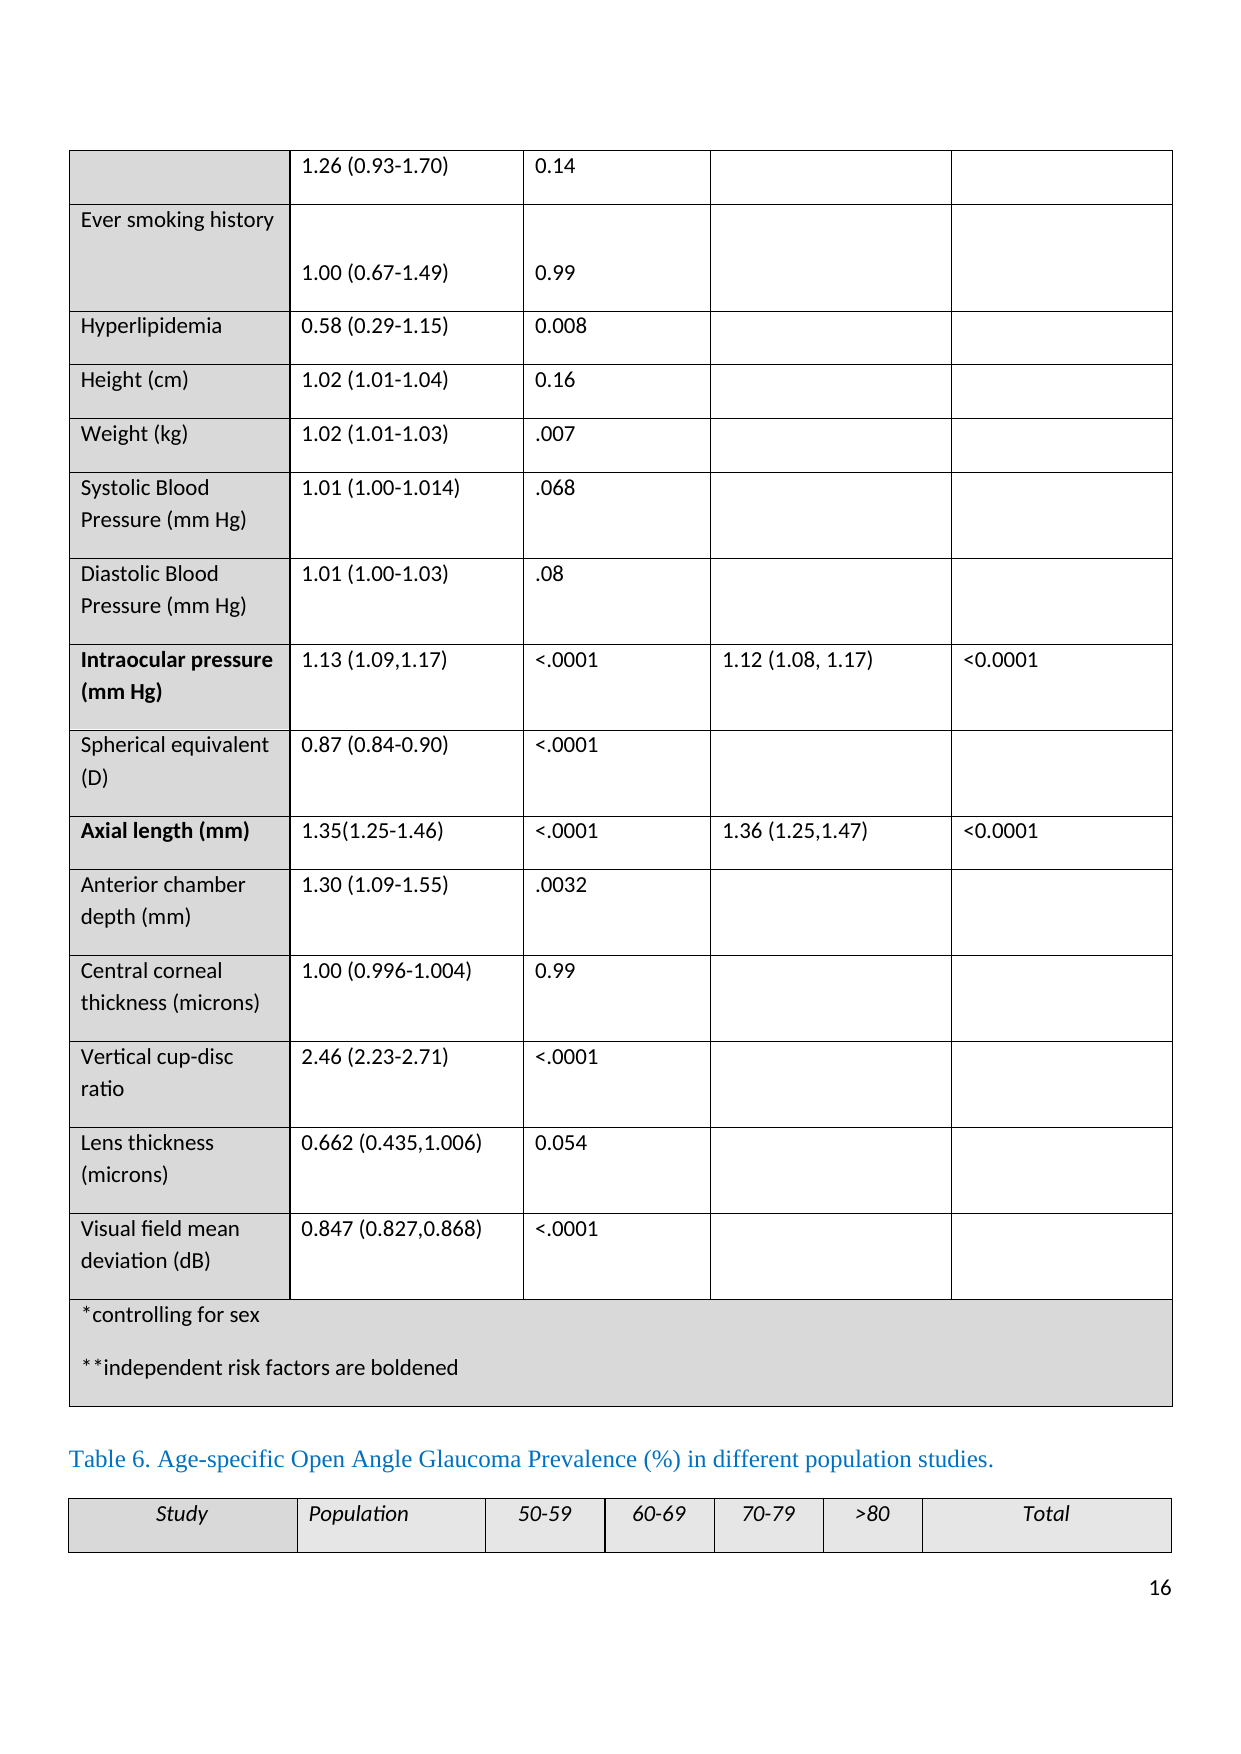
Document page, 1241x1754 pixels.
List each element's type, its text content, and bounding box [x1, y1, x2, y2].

table_cell <.0001 [524, 1042, 710, 1127]
table_cell 1.00 (0.996-1.004) [291, 956, 523, 1041]
table_cell [952, 205, 1172, 311]
table_cell 0.58 (0.29-1.15) [291, 312, 523, 364]
table_cell .007 [524, 419, 710, 472]
table_cell 0.87 (0.84-0.90) [291, 731, 523, 816]
table_header Population [298, 1499, 485, 1552]
text Table 6. Age-specific Open Angle Glaucoma Prevalence (%) in different population studies. [69, 1444, 1171, 1473]
table_cell <.0001 [524, 1214, 710, 1299]
table_cell Vertical cup-disc ratio [70, 1042, 289, 1127]
table_cell [952, 559, 1172, 644]
table_cell [711, 365, 951, 418]
table_cell [952, 473, 1172, 558]
table_cell 1.02 (1.01-1.04) [291, 365, 523, 418]
table_cell 1.00 (0.67-1.49) [291, 205, 523, 311]
table_cell 1.01 (1.00-1.03) [291, 559, 523, 644]
table_cell [711, 312, 951, 364]
table_cell [711, 956, 951, 1041]
table_cell [952, 1214, 1172, 1299]
table_cell 1.12 (1.08, 1.17) [711, 645, 951, 729]
table_cell .08 [524, 559, 710, 644]
table_cell 2.46 (2.23-2.71) [291, 1042, 523, 1127]
table_cell 0.008 [524, 312, 710, 364]
table_cell <0.0001 [952, 645, 1172, 729]
table_header >80 [824, 1499, 922, 1552]
table_cell Hyperlipidemia [70, 312, 289, 364]
table_cell <.0001 [524, 645, 710, 729]
table_cell <.0001 [524, 731, 710, 816]
table_cell Diastolic Blood Pressure (mm Hg) [70, 559, 289, 644]
table_cell Height (cm) [70, 365, 289, 418]
table_cell Central corneal thickness (microns) [70, 956, 289, 1041]
table_cell [952, 870, 1172, 955]
table_cell [711, 1214, 951, 1299]
table_cell 1.36 (1.25,1.47) [711, 817, 951, 869]
table_cell 1.13 (1.09,1.17) [291, 645, 523, 729]
table_cell 1.26 (0.93-1.70) [291, 151, 523, 204]
table_header 60-69 [606, 1499, 714, 1552]
table_cell [952, 312, 1172, 364]
table_cell [711, 1042, 951, 1127]
table_cell 0.14 [524, 151, 710, 204]
table_cell [711, 731, 951, 816]
table_cell .0032 [524, 870, 710, 955]
table_cell Intraocular pressure (mm Hg) [70, 645, 289, 729]
table_cell 0.054 [524, 1128, 710, 1213]
table_cell Spherical equivalent (D) [70, 731, 289, 816]
table_cell <.0001 [524, 817, 710, 869]
table_cell [952, 1128, 1172, 1213]
table_cell 0.847 (0.827,0.868) [291, 1214, 523, 1299]
table_cell [711, 151, 951, 204]
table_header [923, 1499, 1171, 1552]
table_cell [711, 419, 951, 472]
table_cell Ever smoking history [70, 205, 289, 311]
table_cell 0.99 [524, 956, 710, 1041]
table_header 70-79 [715, 1499, 823, 1552]
table_cell 1.30 (1.09-1.55) [291, 870, 523, 955]
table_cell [70, 151, 289, 204]
table_cell Weight (kg) [70, 419, 289, 472]
table_cell Axial length (mm) [70, 817, 289, 869]
table_cell <0.0001 [952, 817, 1172, 869]
table_cell Anterior chamber depth (mm) [70, 870, 289, 955]
table_cell 1.35(1.25-1.46) [291, 817, 523, 869]
table_cell [952, 151, 1172, 204]
table_cell Lens thickness (microns) [70, 1128, 289, 1213]
table_header Study (exam dates) [69, 1499, 297, 1552]
table_cell [952, 956, 1172, 1041]
table_cell 1.02 (1.01-1.03) [291, 419, 523, 472]
table_cell *controlling for sex **independent risk factors are boldened [70, 1300, 1172, 1406]
table_cell 1.01 (1.00-1.014) [291, 473, 523, 558]
table_cell 0.662 (0.435,1.006) [291, 1128, 523, 1213]
table_cell [952, 1042, 1172, 1127]
table_cell .068 [524, 473, 710, 558]
table_header 50-59 [486, 1499, 604, 1552]
table_cell [952, 365, 1172, 418]
table_cell [711, 473, 951, 558]
table_cell [711, 1128, 951, 1213]
table_cell Systolic Blood Pressure (mm Hg) [70, 473, 289, 558]
table_cell 0.16 [524, 365, 710, 418]
table_cell Visual field mean deviation (dB) [70, 1214, 289, 1299]
table_cell 0.99 [524, 205, 710, 311]
table_cell [711, 205, 951, 311]
table_cell [711, 870, 951, 955]
table_cell [711, 559, 951, 644]
table_cell [952, 731, 1172, 816]
table_cell [952, 419, 1172, 472]
